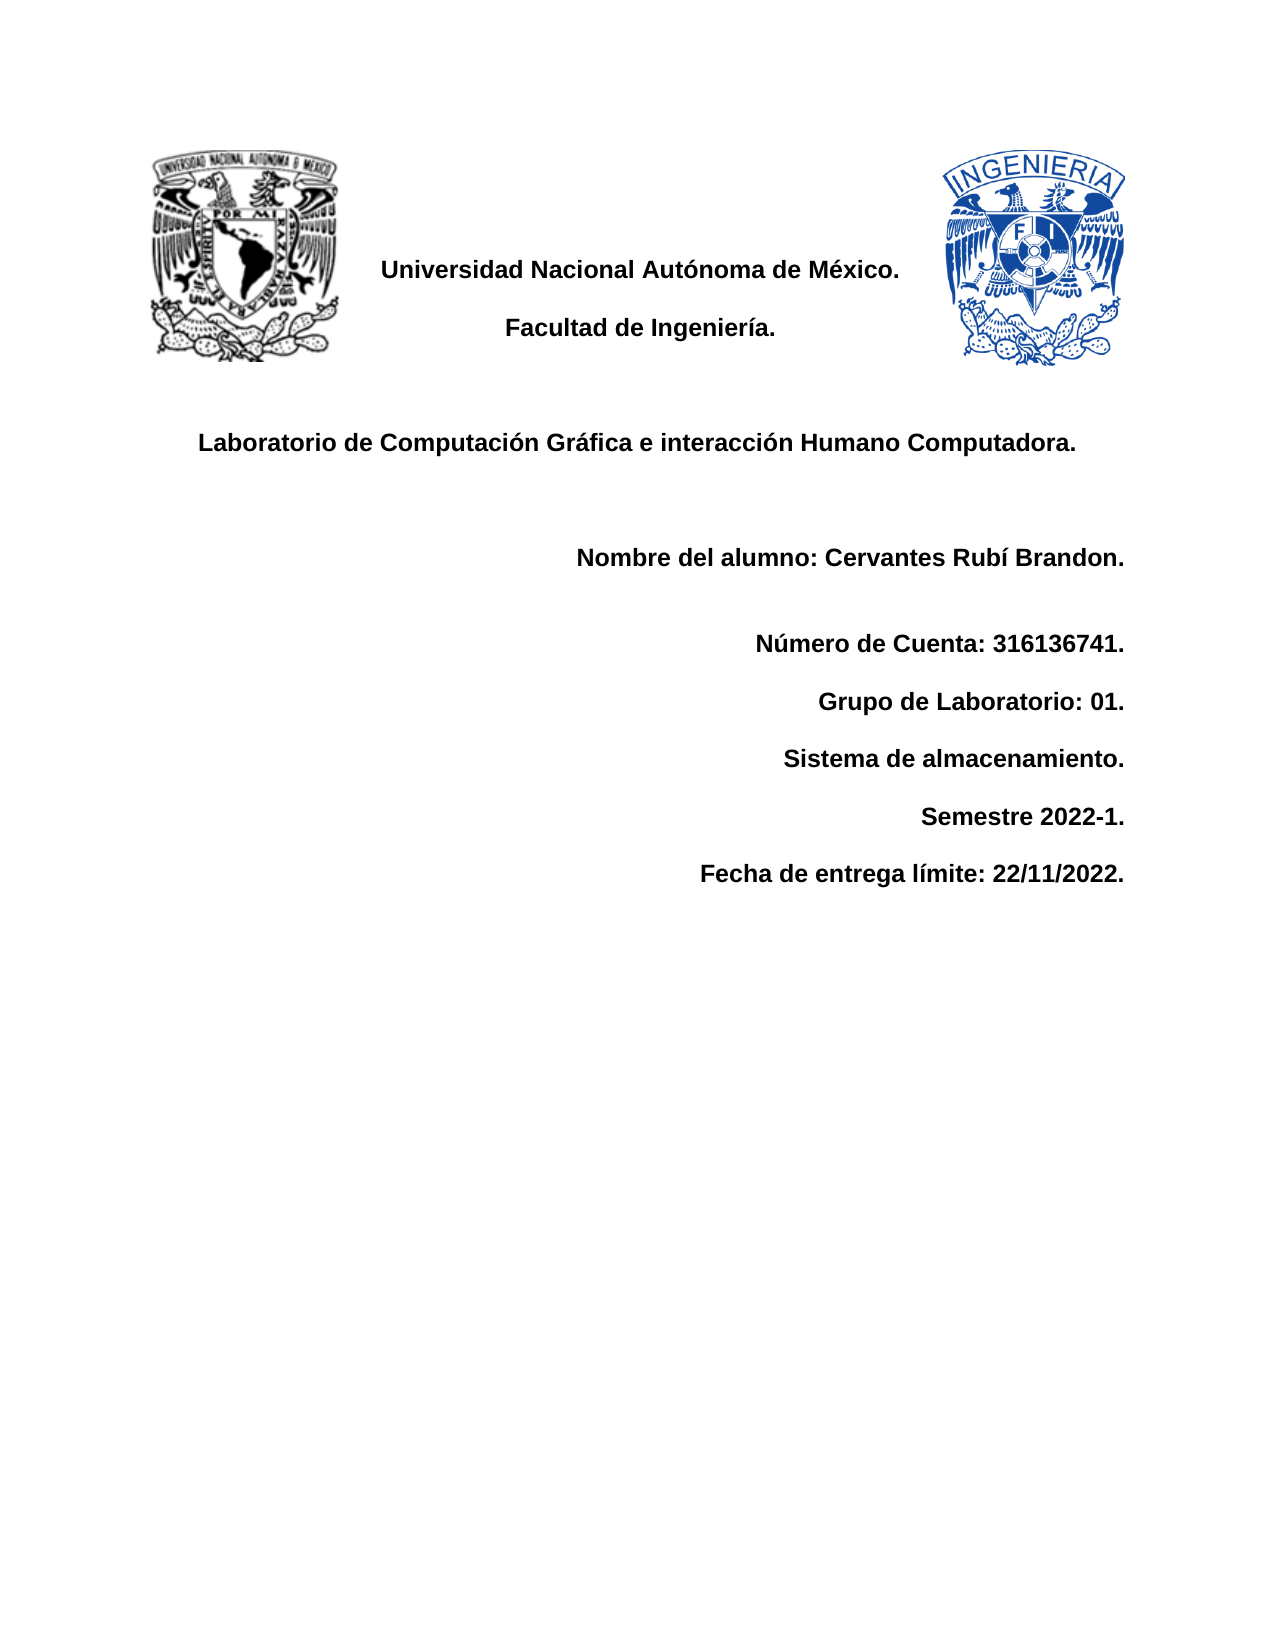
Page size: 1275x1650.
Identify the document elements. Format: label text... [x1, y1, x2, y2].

text Fecha de entrega límite: 22/11/2022. [150, 859, 1125, 888]
text Universidad Nacional Autónoma de México. [339, 255, 942, 284]
text Sistema de almacenamiento. [150, 744, 1125, 773]
text Facultad de Ingeniería. [339, 313, 942, 342]
text Nombre del alumno: Cervantes Rubí Brandon. [150, 543, 1125, 572]
text Grupo de Laboratorio: 01. [150, 687, 1125, 715]
picture [150, 150, 339, 362]
picture [942, 150, 1125, 366]
text Número de Cuenta: 316136741. [150, 629, 1125, 658]
text Laboratorio de Computación Gráfica e interacción Humano Computadora. [150, 428, 1125, 457]
text Semestre 2022-1. [150, 802, 1125, 830]
